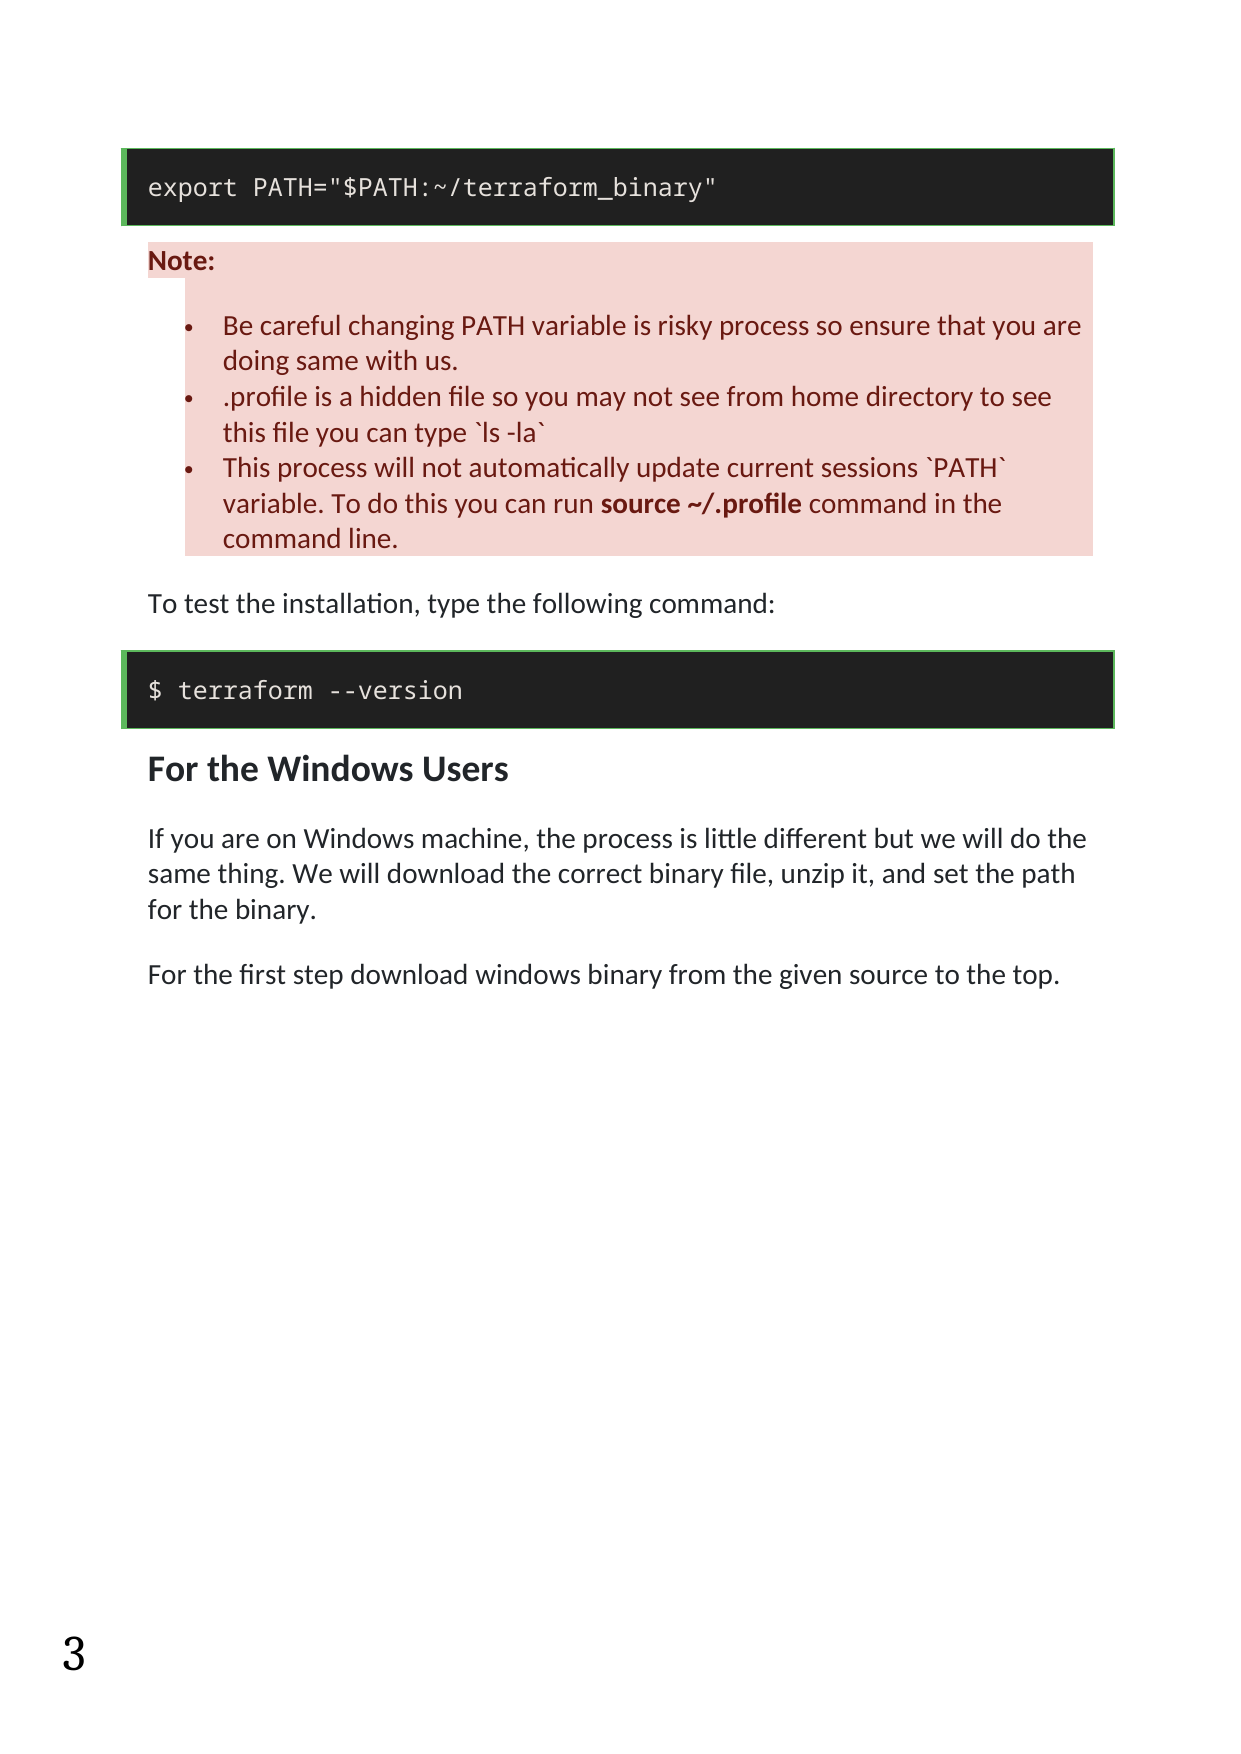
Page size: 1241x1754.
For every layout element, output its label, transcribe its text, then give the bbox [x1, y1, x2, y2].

text For the Windows Users [148, 745, 1093, 791]
list Be careful changing PATH variable is risky process so ensure that you are doing same with us. [185, 307, 1093, 378]
text export PATH="$PATH:~/terraform_binary" [127, 149, 1113, 225]
list .profile is a hidden file so you may not see from home directory to see this file you can type `ls -la` [185, 378, 1093, 449]
list This process will not automatically update current sessions `PATH` variable. To do this you can run source ~/.profile command in the command line. [185, 449, 1093, 556]
text For the first step download windows binary from the given source to the top. [148, 956, 1093, 991]
text If you are on Windows machine, the process is little different but we will do the same thing. We will download the correct binary file, unzip it, and set the path for the binary. [148, 820, 1093, 927]
text To test the installation, type the following command: [148, 585, 1093, 621]
text $ terraform --version [127, 652, 1113, 728]
text Note: [148, 242, 1093, 278]
